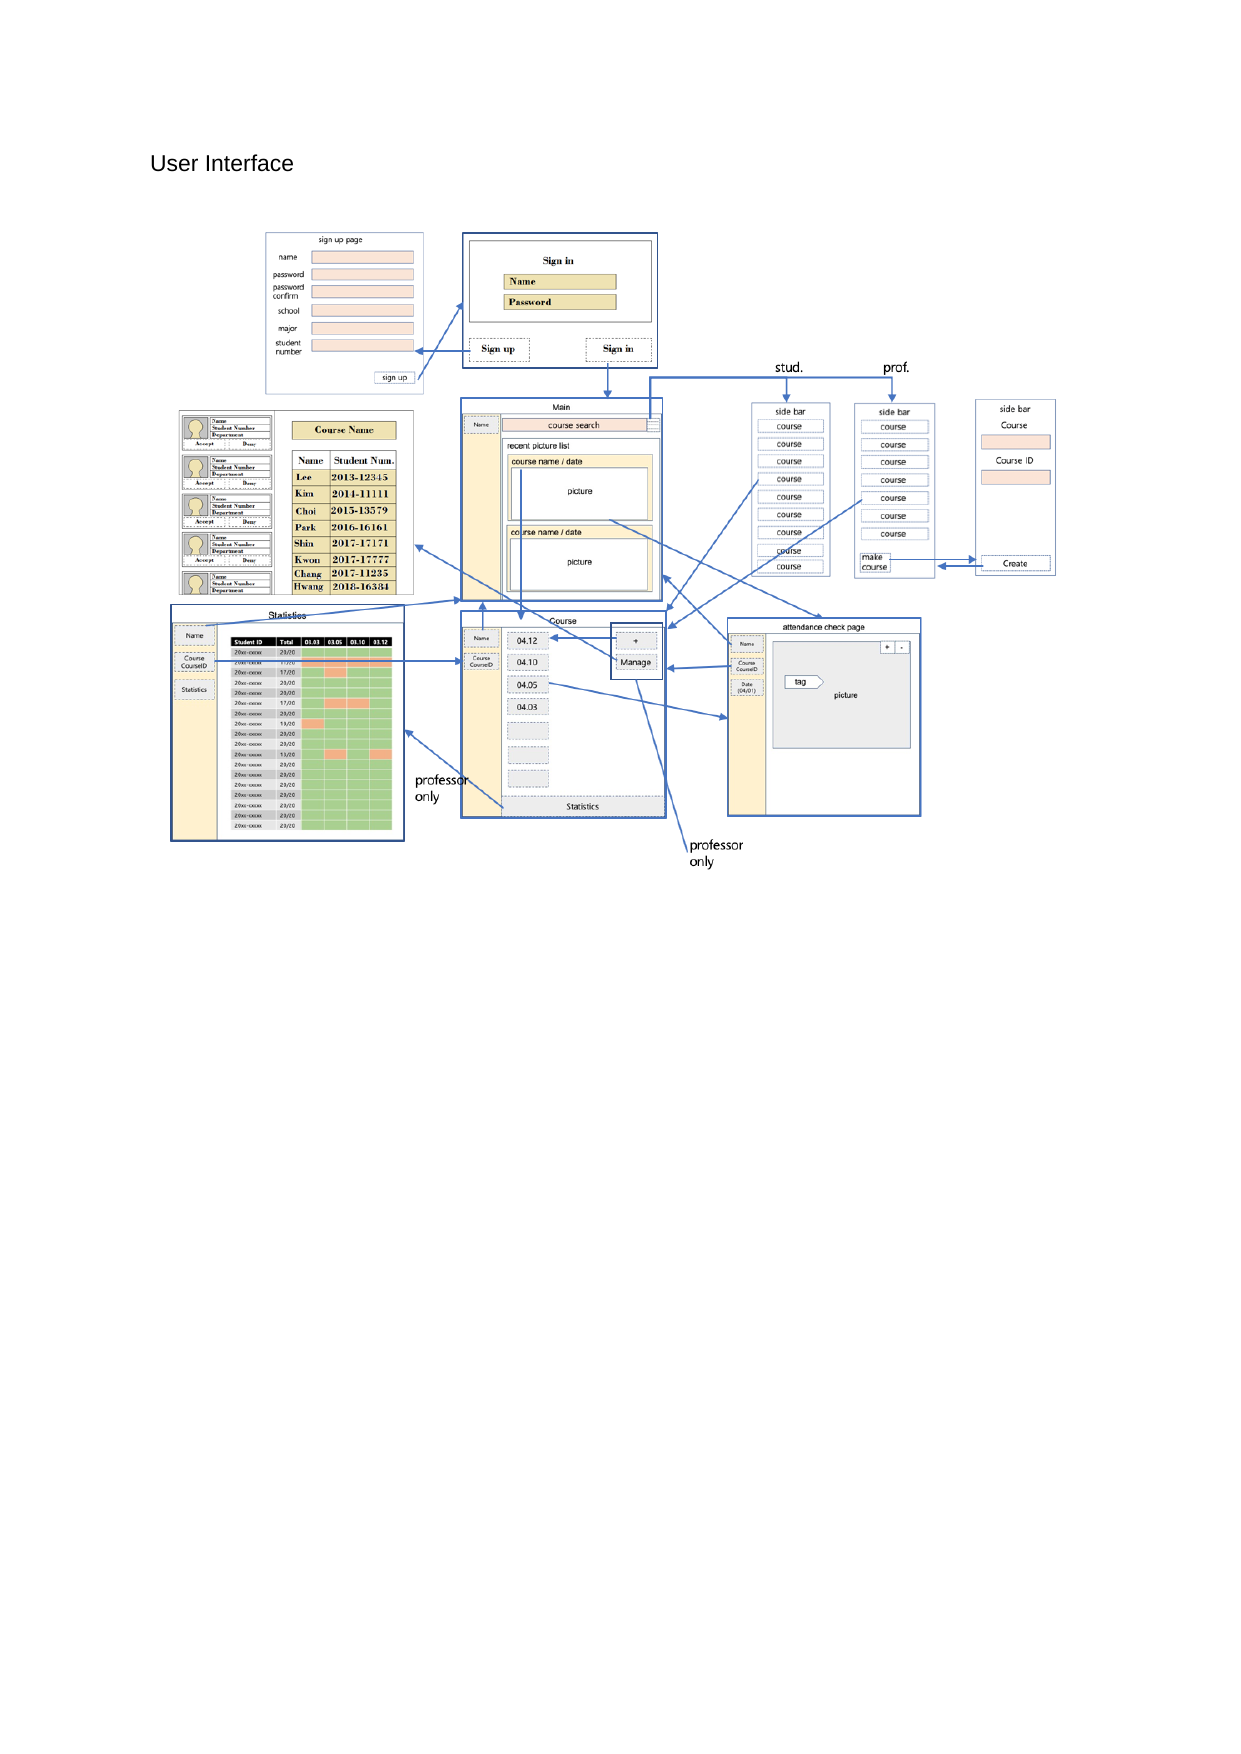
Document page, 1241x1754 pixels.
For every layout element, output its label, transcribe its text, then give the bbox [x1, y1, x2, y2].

text User Interface [150, 150, 1090, 176]
picture [150, 210, 1091, 890]
